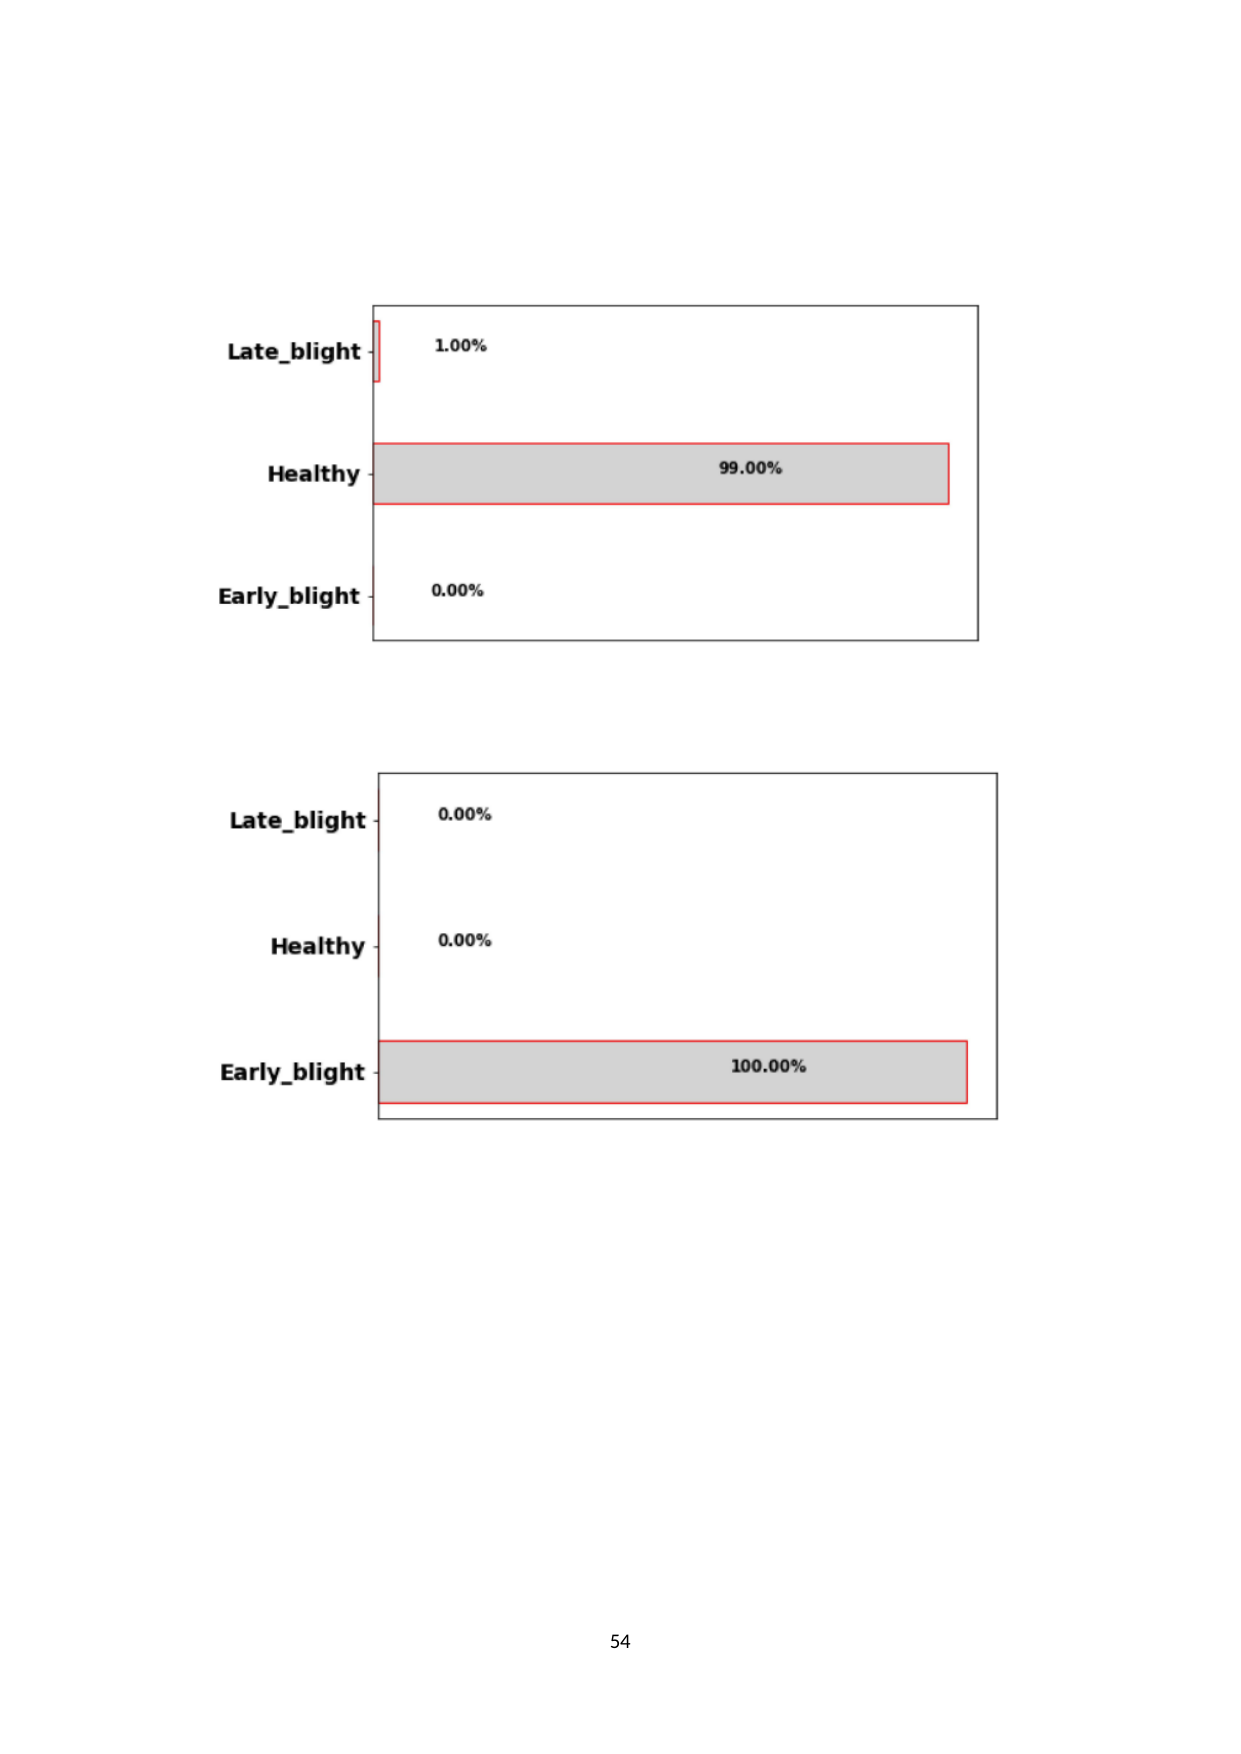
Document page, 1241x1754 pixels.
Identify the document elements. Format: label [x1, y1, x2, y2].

picture [195, 764, 1045, 1141]
picture [201, 293, 1020, 657]
